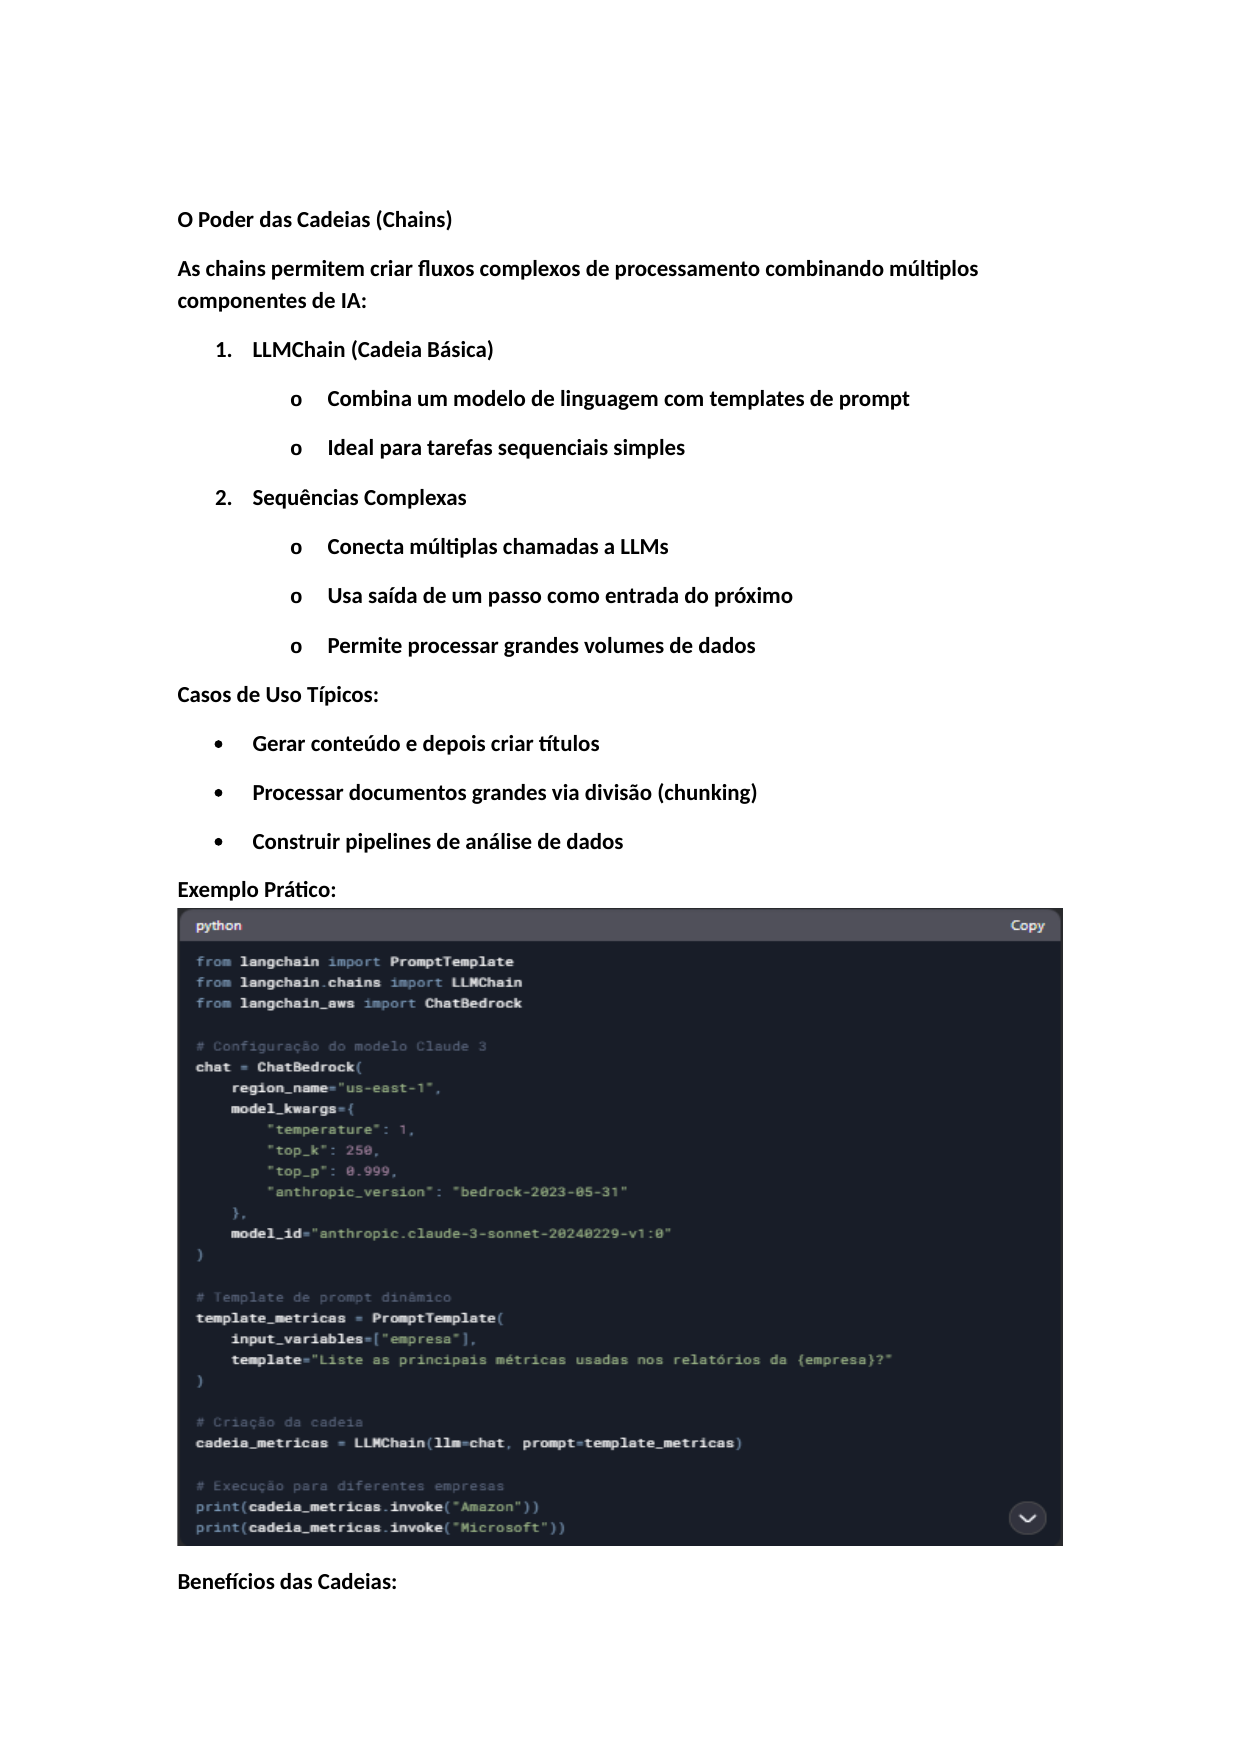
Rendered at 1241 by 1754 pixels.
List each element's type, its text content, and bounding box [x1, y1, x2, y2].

list Gerar conteúdo e depois criar títulos [215, 729, 1063, 757]
text Exemplo Prático: [177, 876, 1063, 908]
list Processar documentos grandes via divisão (chunking) [215, 778, 1063, 806]
list LLMChain (Cadeia Básica) [215, 335, 1063, 363]
list Construir pipelines de análise de dados [215, 827, 1063, 855]
list Permite processar grandes volumes de dados [290, 631, 1063, 659]
picture [177, 908, 1063, 1546]
list Usa saída de um passo como entrada do próximo [290, 581, 1063, 610]
text Casos de Uso Típicos: [177, 680, 1063, 708]
list Sequências Complexas [215, 483, 1063, 511]
text O Poder das Cadeias (Chains) [177, 205, 1063, 233]
list Combina um modelo de linguagem com templates de prompt [290, 384, 1063, 412]
text Benefícios das Cadeias: [177, 1567, 1063, 1595]
list Conecta múltiplas chamadas a LLMs [290, 532, 1063, 560]
list Ideal para tarefas sequenciais simples [290, 433, 1063, 462]
text As chains permitem criar fluxos complexos de processamento combinando múltiplos componentes de IA: [177, 254, 1063, 314]
